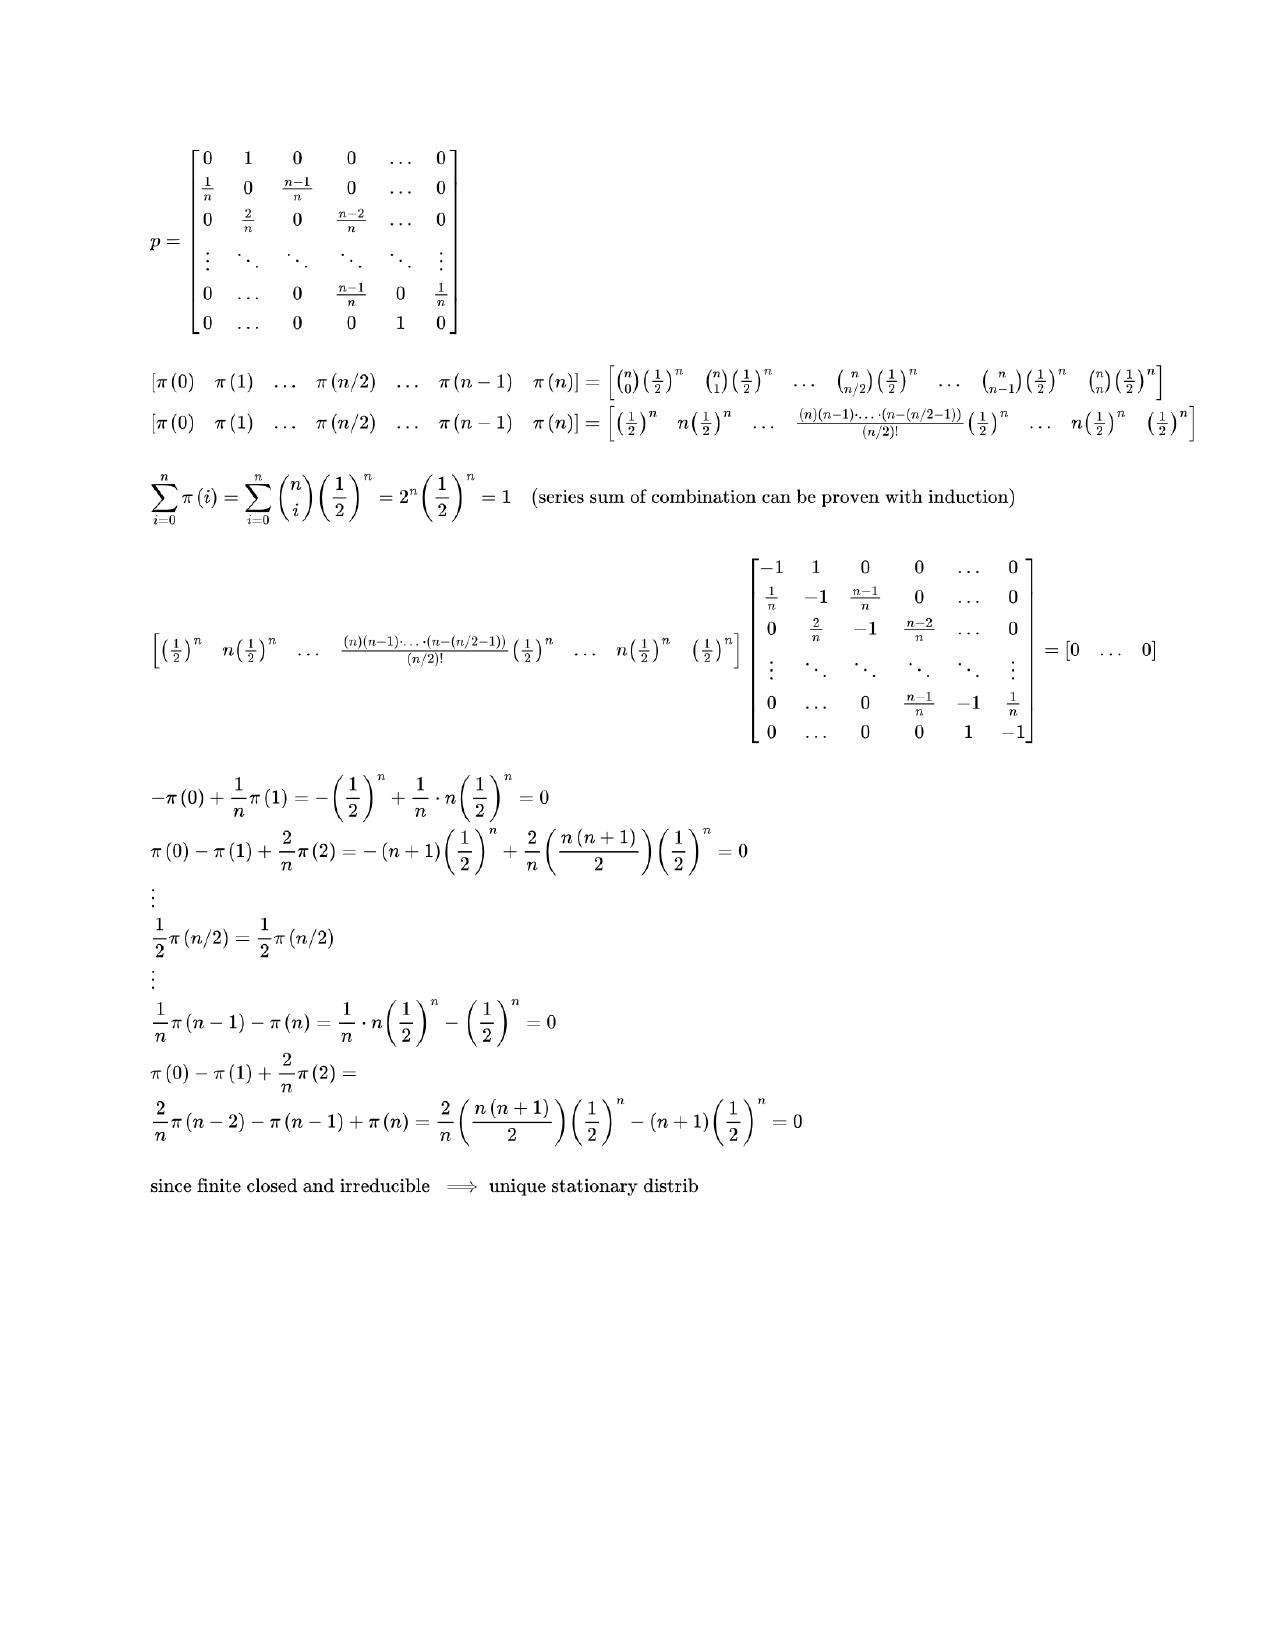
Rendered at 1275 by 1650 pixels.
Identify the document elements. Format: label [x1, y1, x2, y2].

picture [150, 150, 1194, 1196]
